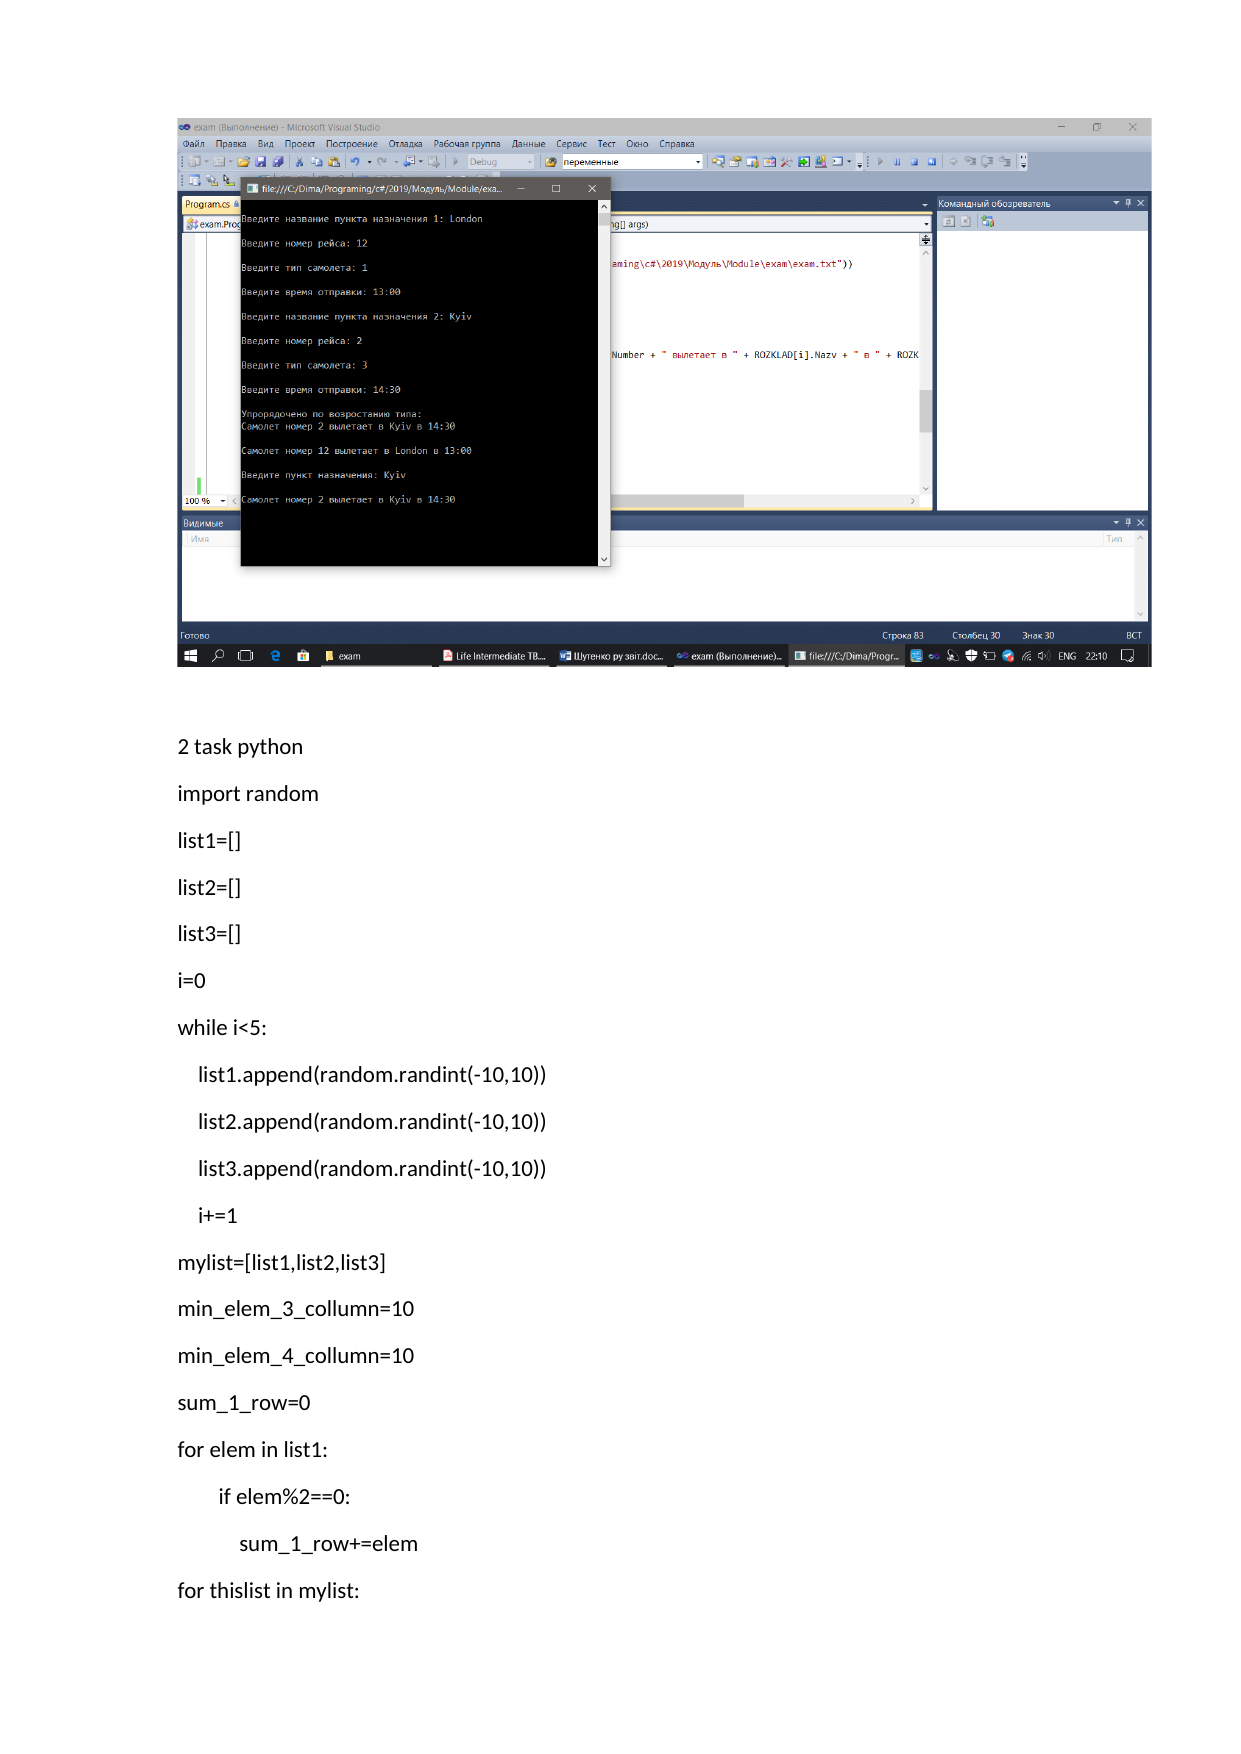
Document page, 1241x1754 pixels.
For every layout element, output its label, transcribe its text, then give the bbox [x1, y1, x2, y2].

text i+=1 [177, 1201, 1152, 1229]
text list1.append(random.randint(-10,10)) [177, 1060, 1152, 1088]
text sum_1_row+=elem [177, 1529, 1152, 1557]
text sum_1_row=0 [177, 1388, 1152, 1416]
text if elem%2==0: [177, 1482, 1152, 1510]
picture [177, 118, 1152, 667]
text min_elem_3_collumn=10 [177, 1294, 1152, 1322]
text list2.append(random.randint(-10,10)) [177, 1107, 1152, 1135]
text while i<5: [177, 1013, 1152, 1041]
text i=0 [177, 966, 1152, 994]
text mylist=[list1,list2,list3] [177, 1248, 1152, 1276]
text list1=[] [177, 826, 1152, 854]
text for thislist in mylist: [177, 1576, 1152, 1604]
text import random [177, 779, 1152, 807]
text list3.append(random.randint(-10,10)) [177, 1154, 1152, 1182]
text 2 task python [177, 732, 1152, 760]
text list2=[] [177, 873, 1152, 901]
text for elem in list1: [177, 1435, 1152, 1463]
text min_elem_4_collumn=10 [177, 1341, 1152, 1369]
text list3=[] [177, 919, 1152, 947]
